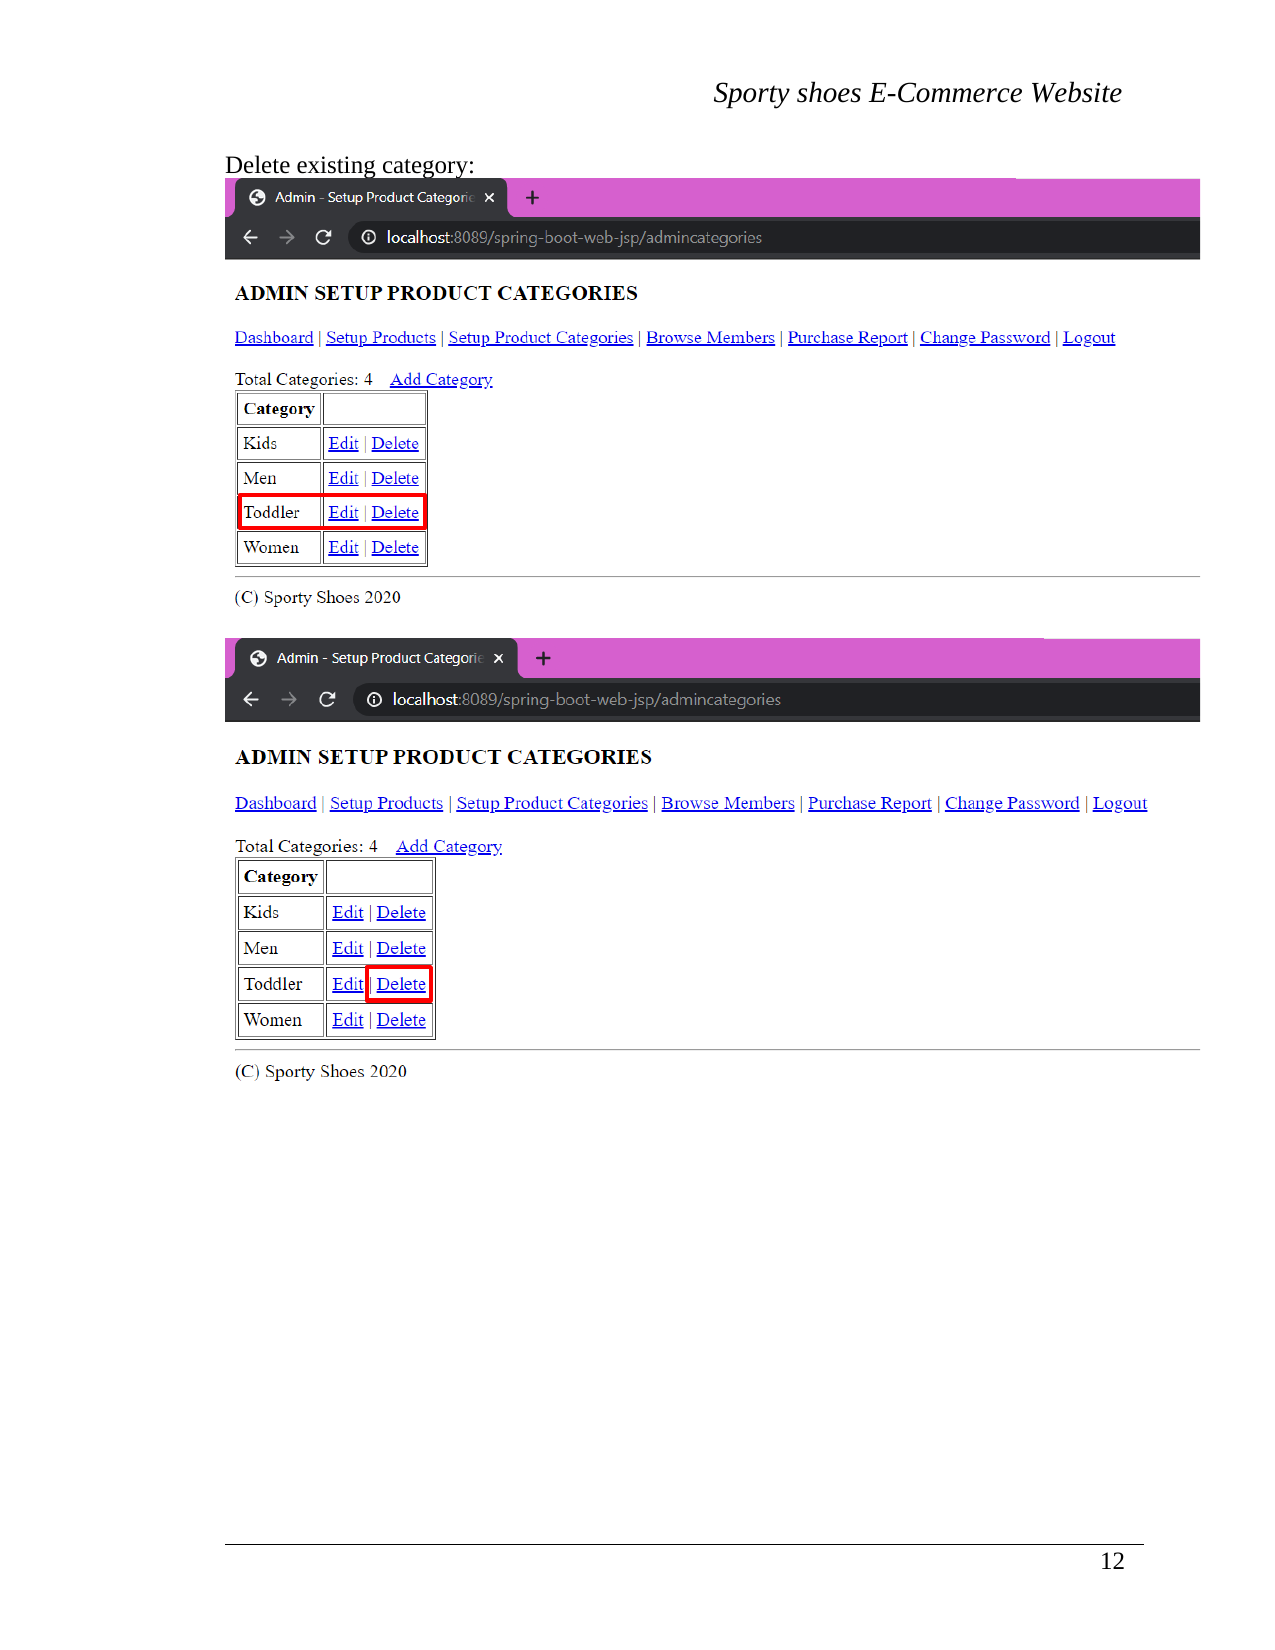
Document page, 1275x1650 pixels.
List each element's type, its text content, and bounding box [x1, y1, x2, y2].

text Delete existing category: [225, 150, 1125, 178]
picture [225, 178, 1200, 1142]
